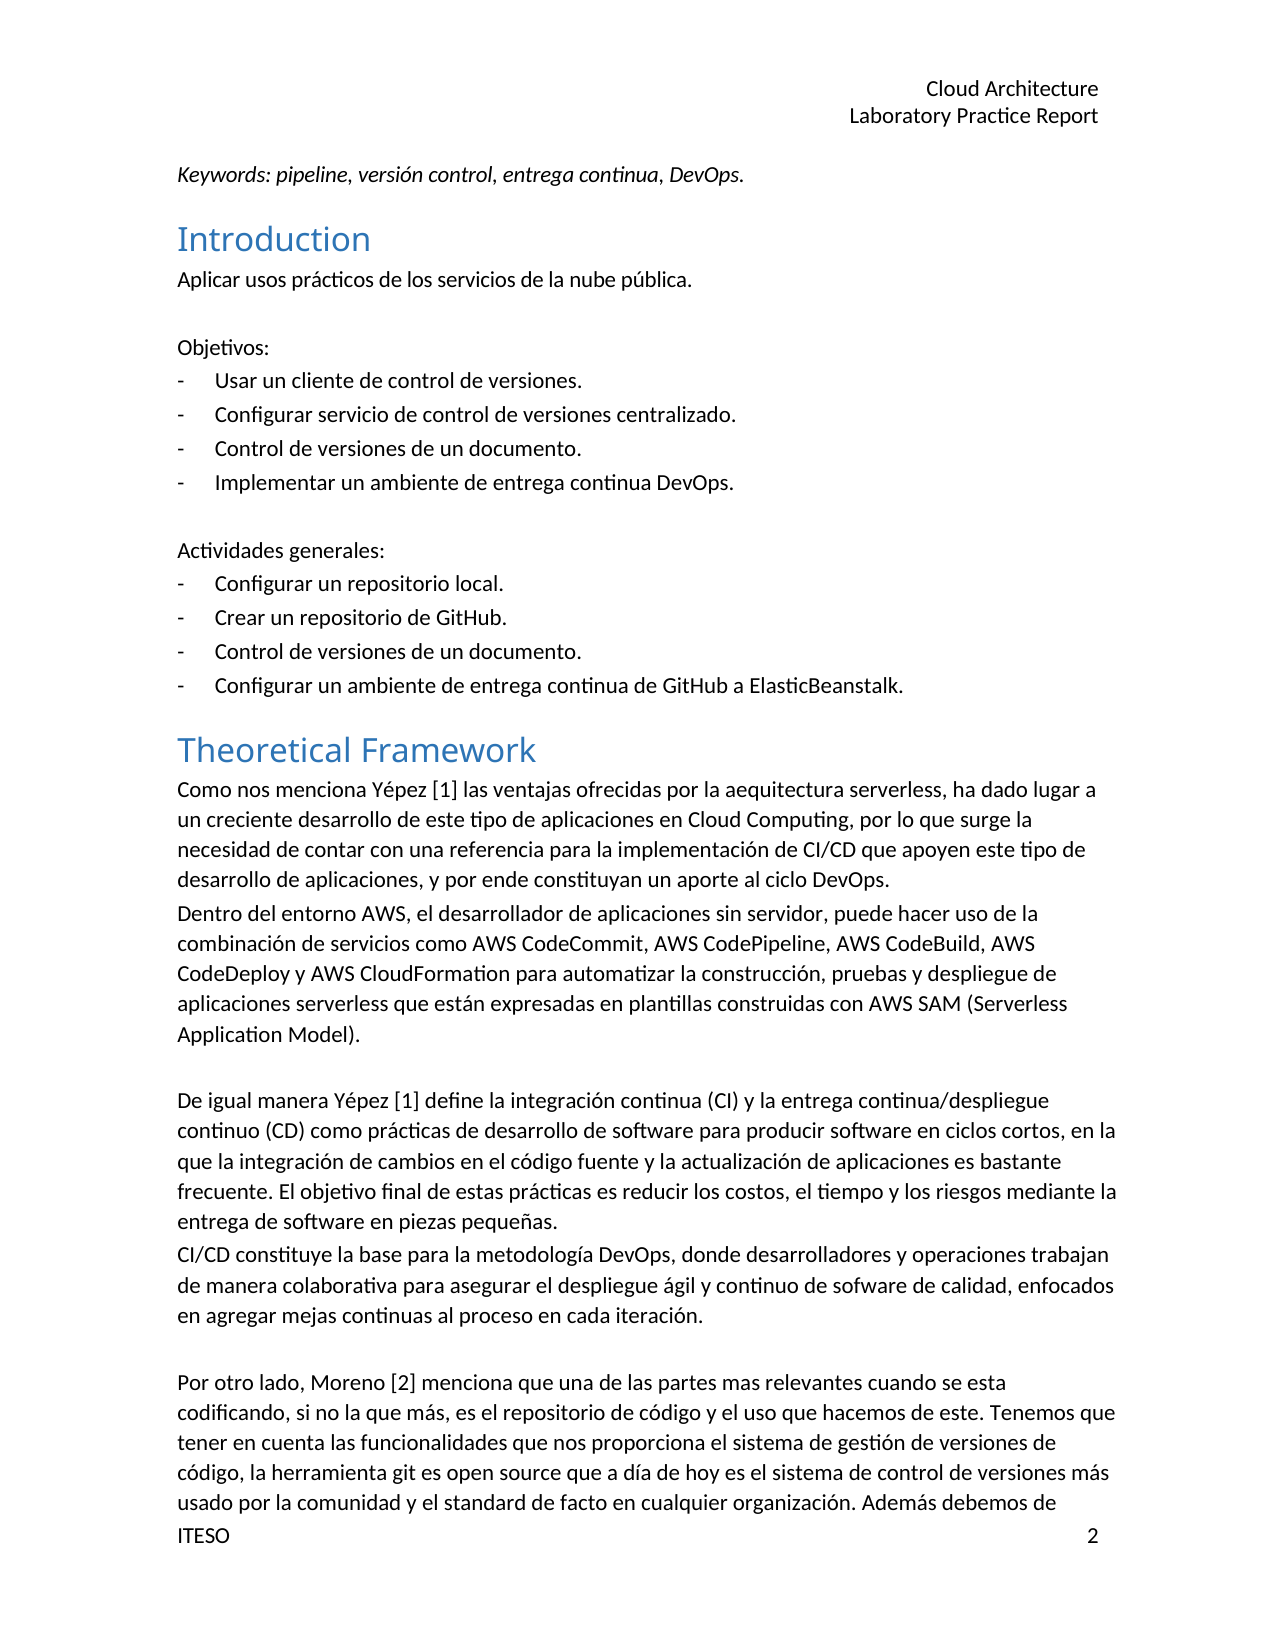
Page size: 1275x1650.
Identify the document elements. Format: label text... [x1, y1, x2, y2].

text CI/CD constituye la base para la metodología DevOps, donde desarrolladores y operaciones trabajan de manera colaborativa para asegurar el despliegue ágil y continuo de sofware de calidad, enfocados en agregar mejas continuas al proceso en cada iteración. [177, 1241, 1125, 1329]
text Keywords: pipeline, versión control, entrega continua, DevOps. [177, 161, 1125, 189]
list Implementar un ambiente de entrega continua DevOps. [177, 468, 1092, 496]
list Usar un cliente de control de versiones. [177, 366, 1092, 394]
list Control de versiones de un documento. [177, 637, 1092, 665]
list Configurar servicio de control de versiones centralizado. [177, 400, 1092, 428]
text Dentro del entorno AWS, el desarrollador de aplicaciones sin servidor, puede hacer uso de la combinación de servicios como AWS CodeCommit, AWS CodePipeline, AWS CodeBuild, AWS CodeDeploy y AWS CloudFormation para automatizar la construcción, pruebas y despliegue de aplicaciones serverless que están expresadas en plantillas construidas con AWS SAM (Serverless Application Model). [177, 899, 1125, 1048]
text Como nos menciona Yépez [1] las ventajas ofrecidas por la aequitectura serverless, ha dado lugar a un creciente desarrollo de este tipo de aplicaciones en Cloud Computing, por lo que surge la necesidad de contar con una referencia para la implementación de CI/CD que apoyen este tipo de desarrollo de aplicaciones, y por ende constituyan un aporte al ciclo DevOps. [177, 775, 1125, 893]
list Configurar un ambiente de entrega continua de GitHub a ElasticBeanstalk. [177, 671, 1092, 699]
list Crear un repositorio de GitHub. [177, 603, 1092, 631]
list Configurar un repositorio local. [177, 569, 1092, 598]
subtitle Introduction [177, 216, 1125, 261]
list Control de versiones de un documento. [177, 434, 1092, 462]
text Objetivos: [177, 333, 1092, 361]
text Aplicar usos prácticos de los servicios de la nube pública. [177, 265, 1092, 293]
text De igual manera Yépez [1] define la integración continua (CI) y la entrega continua/despliegue continuo (CD) como prácticas de desarrollo de software para producir software en ciclos cortos, en la que la integración de cambios en el código fuente y la actualización de aplicaciones es bastante frecuente. El objetivo final de estas prácticas es reducir los costos, el tiempo y los riesgos mediante la entrega de software en piezas pequeñas. [177, 1086, 1125, 1235]
subtitle Theoretical Framework [177, 726, 1125, 772]
text Actividades generales: [177, 536, 1092, 564]
